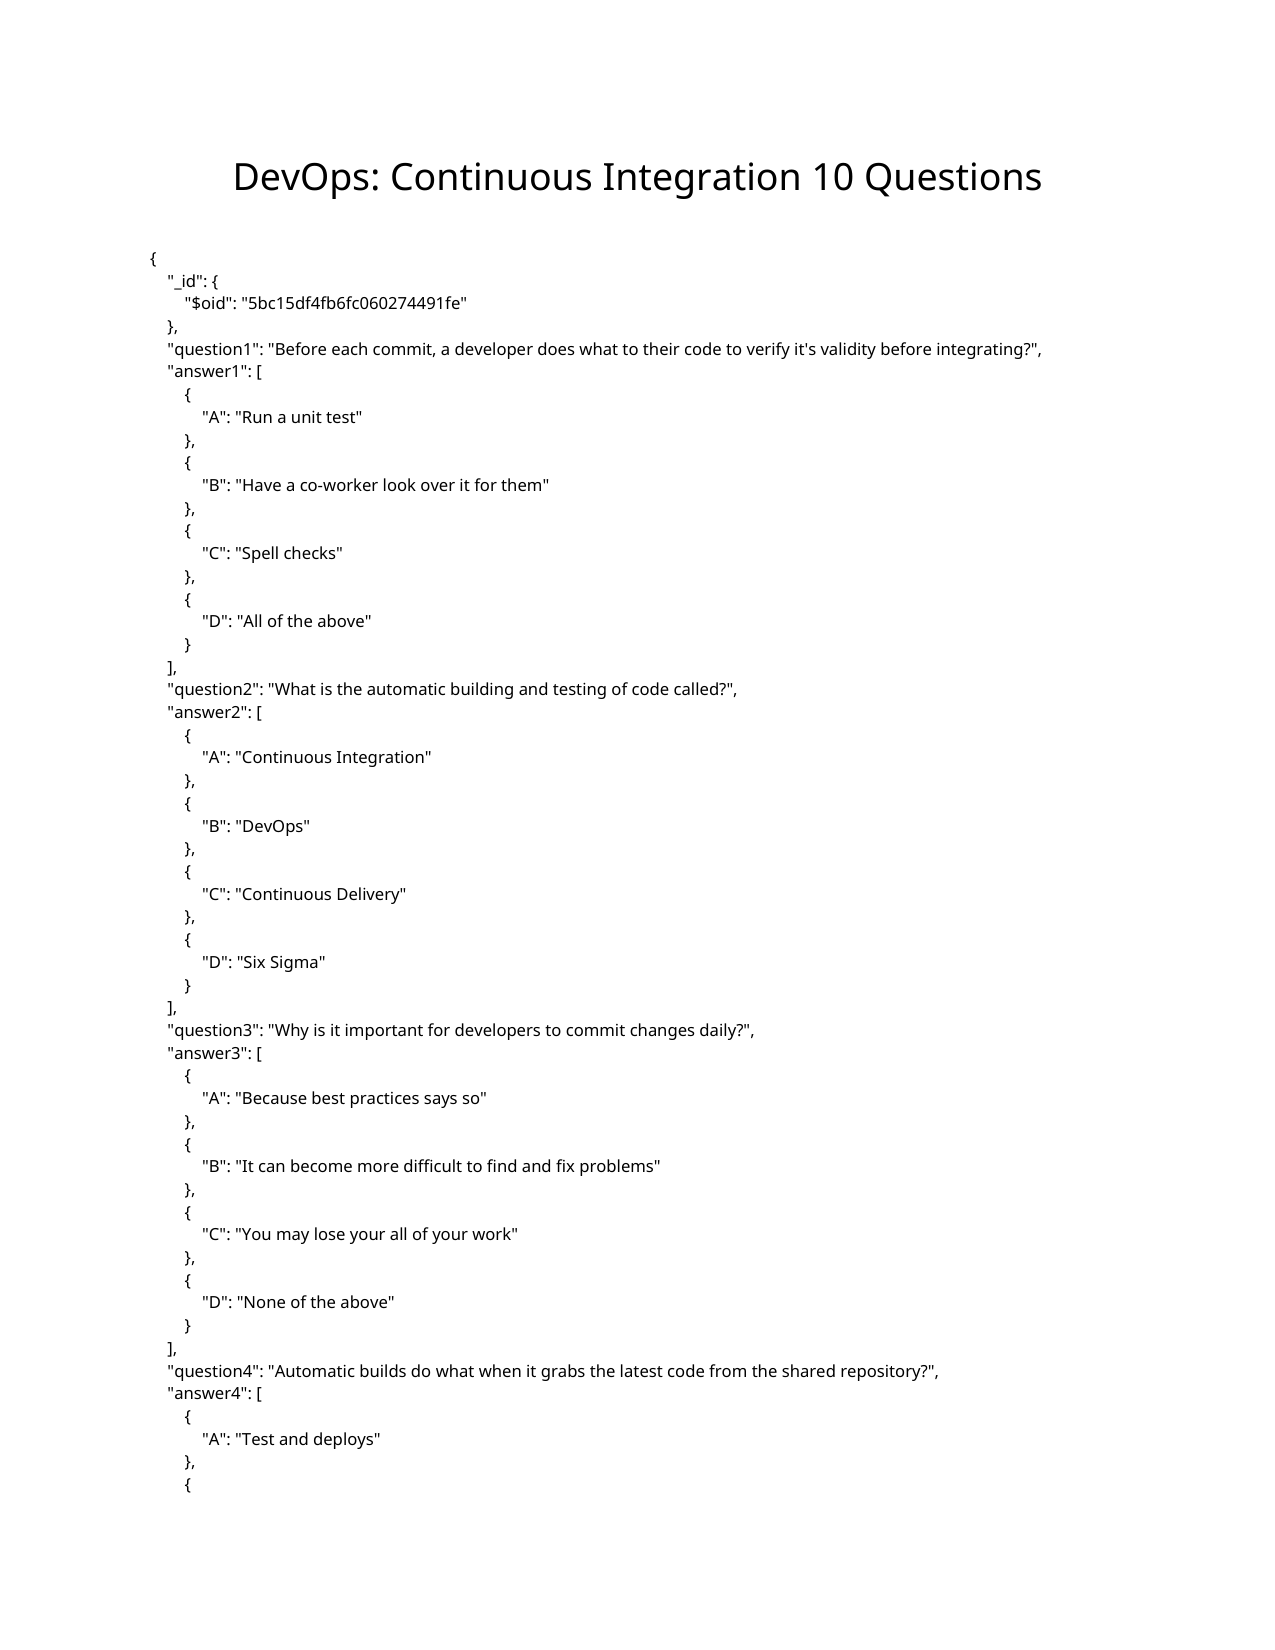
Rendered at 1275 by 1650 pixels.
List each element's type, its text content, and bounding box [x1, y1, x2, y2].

text ], [150, 1336, 1125, 1359]
text } [150, 973, 1125, 996]
text "question3": "Why is it important for developers to commit changes daily?", [150, 1018, 1125, 1041]
text "A": "Test and deploys" [150, 1427, 1125, 1450]
text ], [150, 655, 1125, 678]
text "A": "Because best practices says so" [150, 1087, 1125, 1109]
text "answer2": [ [150, 701, 1125, 723]
text } [150, 1314, 1125, 1336]
text "answer3": [ [150, 1041, 1125, 1064]
text }, [150, 769, 1125, 791]
text }, [150, 564, 1125, 587]
text } [150, 632, 1125, 655]
text "D": "None of the above" [150, 1291, 1125, 1314]
text "answer1": [ [150, 360, 1125, 383]
text "question2": "What is the automatic building and testing of code called?", [150, 678, 1125, 701]
text "C": "Spell checks" [150, 542, 1125, 564]
text }, [150, 1450, 1125, 1473]
text { [150, 587, 1125, 610]
text "B": "DevOps" [150, 814, 1125, 837]
text "D": "Six Sigma" [150, 950, 1125, 973]
text "$oid": "5bc15df4fb6fc060274491fe" [150, 292, 1125, 314]
text }, [150, 837, 1125, 859]
text }, [150, 496, 1125, 519]
text }, [150, 428, 1125, 451]
text }, [150, 1177, 1125, 1200]
text "A": "Continuous Integration" [150, 746, 1125, 769]
text }, [150, 1246, 1125, 1268]
text { [150, 1268, 1125, 1291]
text "answer4": [ [150, 1382, 1125, 1404]
text "A": "Run a unit test" [150, 405, 1125, 428]
text { [150, 928, 1125, 950]
text "_id": { [150, 269, 1125, 292]
text }, [150, 314, 1125, 337]
text }, [150, 905, 1125, 928]
text DevOps: Continuous Integration 10 Questions [150, 150, 1125, 201]
text "B": "It can become more difficult to find and fix problems" [150, 1155, 1125, 1177]
text { [150, 246, 1125, 269]
text }, [150, 1109, 1125, 1132]
text { [150, 1064, 1125, 1087]
text { [150, 1200, 1125, 1223]
text "question4": "Automatic builds do what when it grabs the latest code from the shared repository?", [150, 1359, 1125, 1382]
text { [150, 1404, 1125, 1427]
text { [150, 383, 1125, 405]
text "B": "Have a co-worker look over it for them" [150, 473, 1125, 496]
text { [150, 519, 1125, 542]
text { [150, 859, 1125, 882]
text { [150, 723, 1125, 746]
text { [150, 791, 1125, 814]
text "C": "Continuous Delivery" [150, 882, 1125, 905]
text "D": "All of the above" [150, 610, 1125, 632]
text ], [150, 996, 1125, 1018]
text { [150, 1473, 1125, 1495]
text "question1": "Before each commit, a developer does what to their code to verify it's validity before integrating?", [150, 337, 1125, 360]
text { [150, 1132, 1125, 1155]
text "C": "You may lose your all of your work" [150, 1223, 1125, 1246]
text { [150, 451, 1125, 473]
